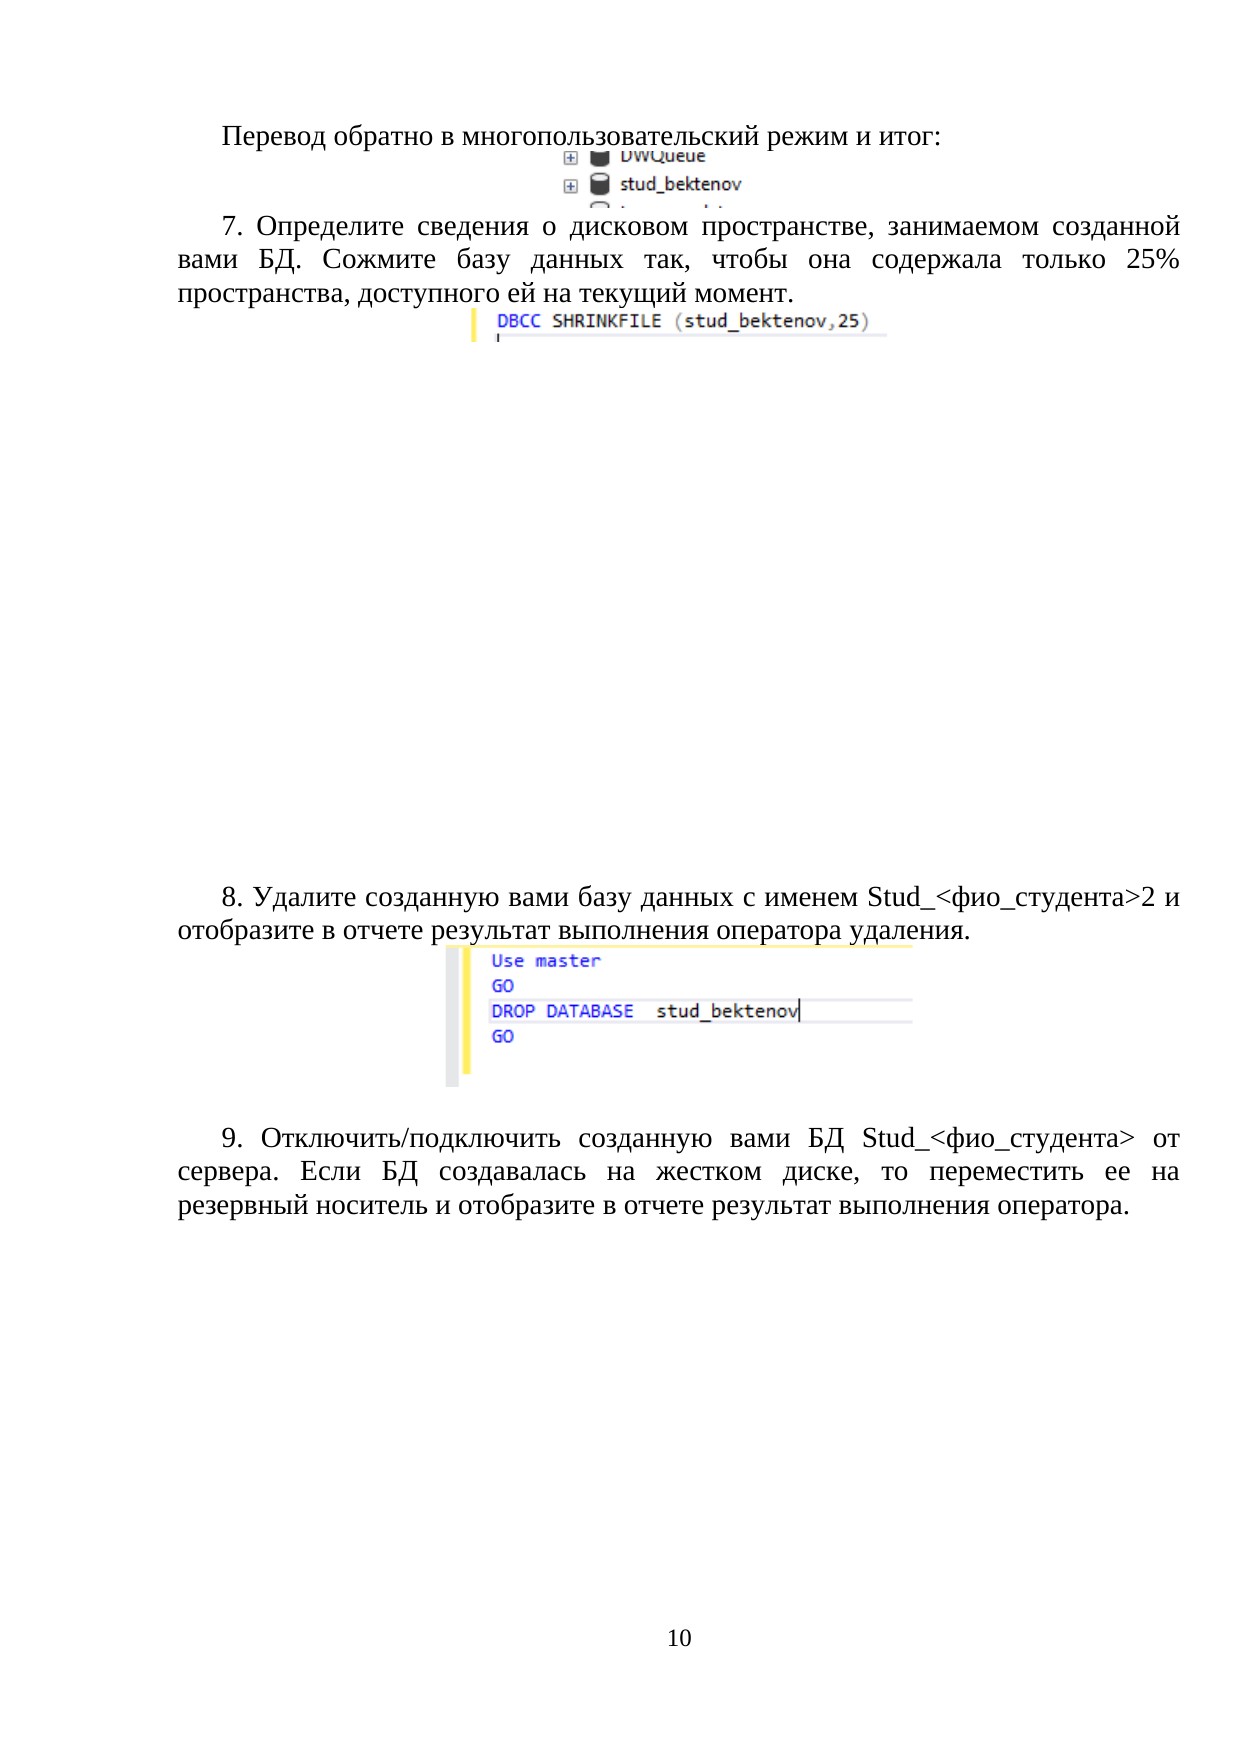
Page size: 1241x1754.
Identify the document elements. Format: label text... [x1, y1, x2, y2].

picture [471, 308, 888, 342]
text Перевод обратно в многопользовательский режим и итог: [177, 118, 1181, 152]
text 8. Удалите созданную вами базу данных с именем Stud_<фио_студента>2 и отобразите в отчете результат выполнения оператора удаления. [177, 879, 1181, 946]
text 7. Определите сведения о дисковом пространстве, занимаемом созданной вами БД. Сожмите базу данных так, чтобы она содержала только 25% пространства, доступного ей на текущий момент. [177, 208, 1181, 308]
picture [445, 945, 913, 1087]
picture [553, 151, 805, 208]
text 9. Отключить/подключить созданную вами БД Stud_<фио_студента> от сервера. Если БД создавалась на жестком диске, то переместить ее на резервный носитель и отобразите в отчете результат выполнения оператора. [177, 1120, 1181, 1221]
